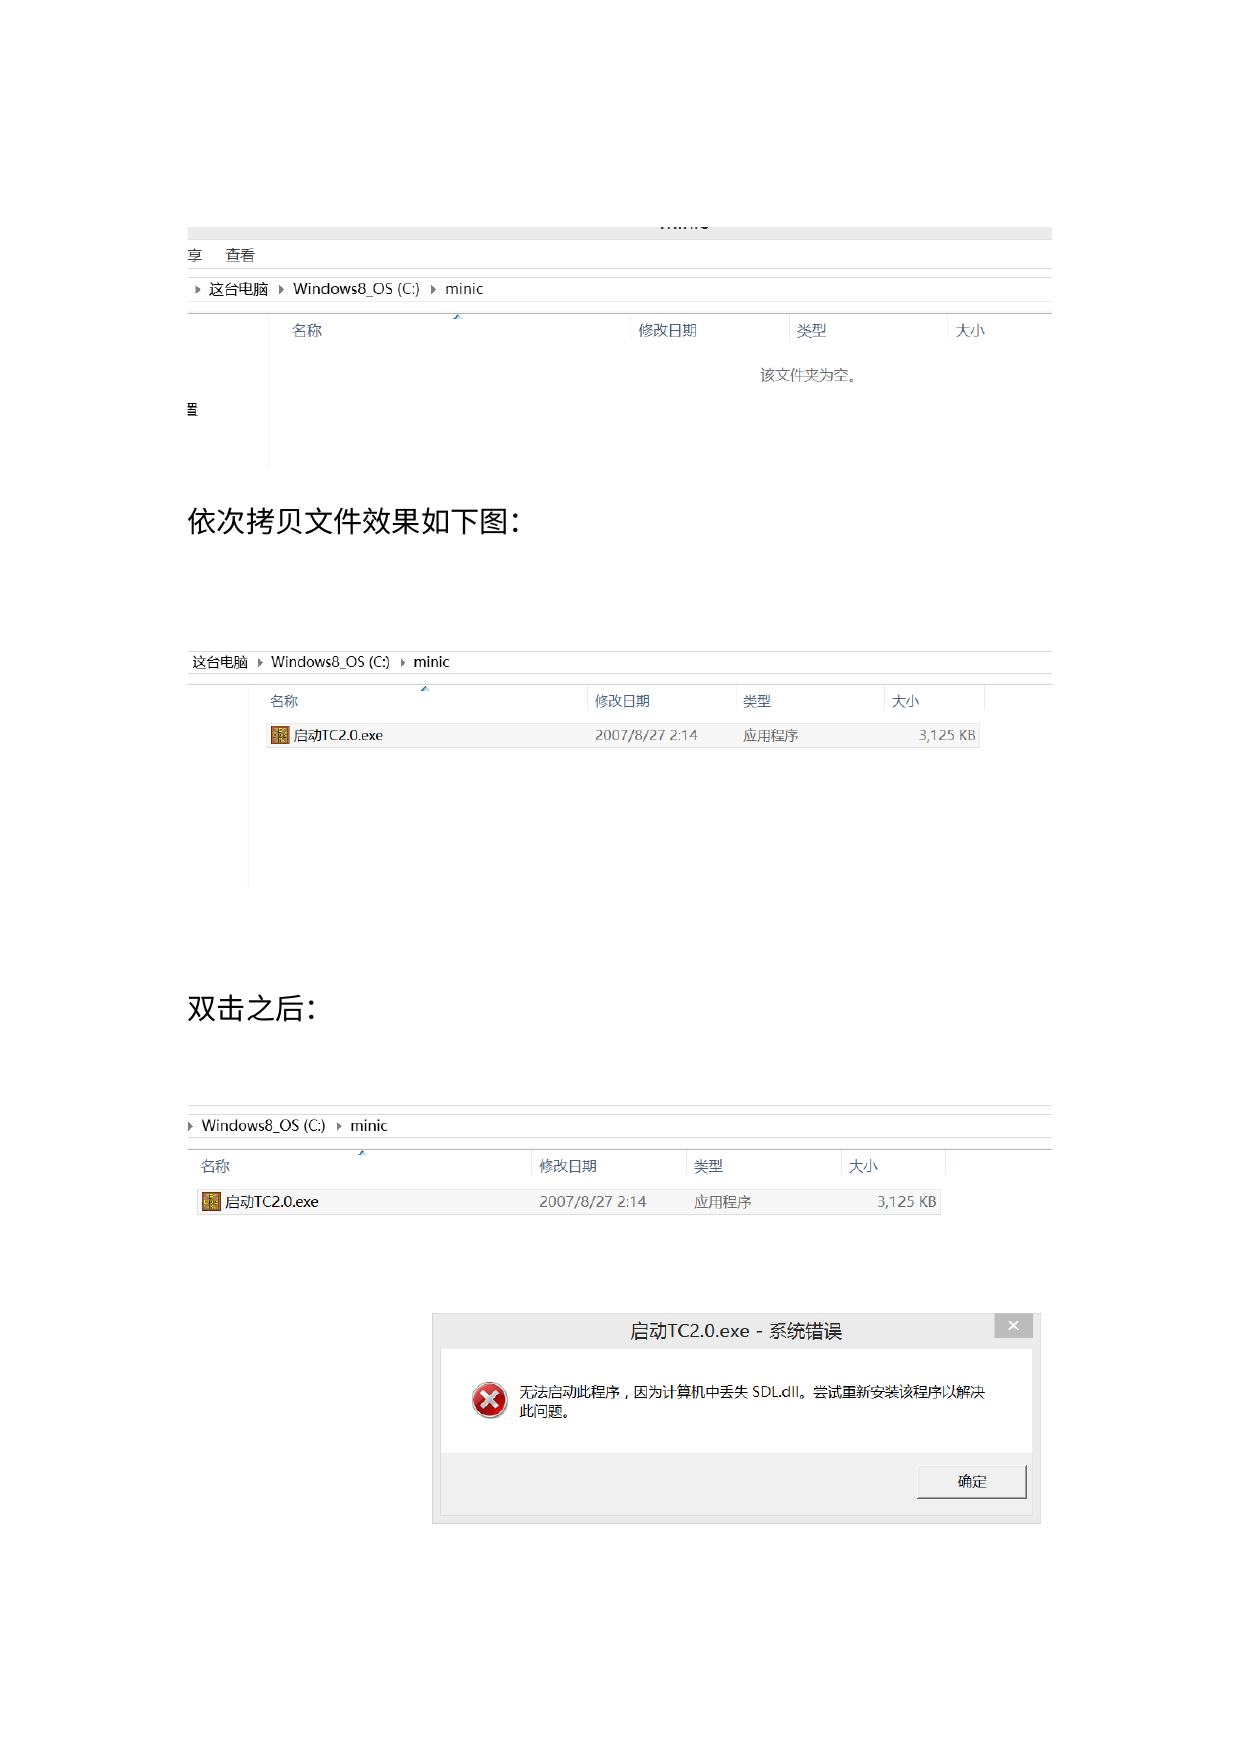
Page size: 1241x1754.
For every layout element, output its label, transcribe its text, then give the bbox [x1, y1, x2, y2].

list 依次拷贝文件效果如下图： [187, 487, 1053, 552]
list 双击之后： [187, 974, 1053, 1039]
picture [187, 649, 1053, 889]
picture [187, 1104, 1052, 1546]
picture [187, 227, 1052, 469]
